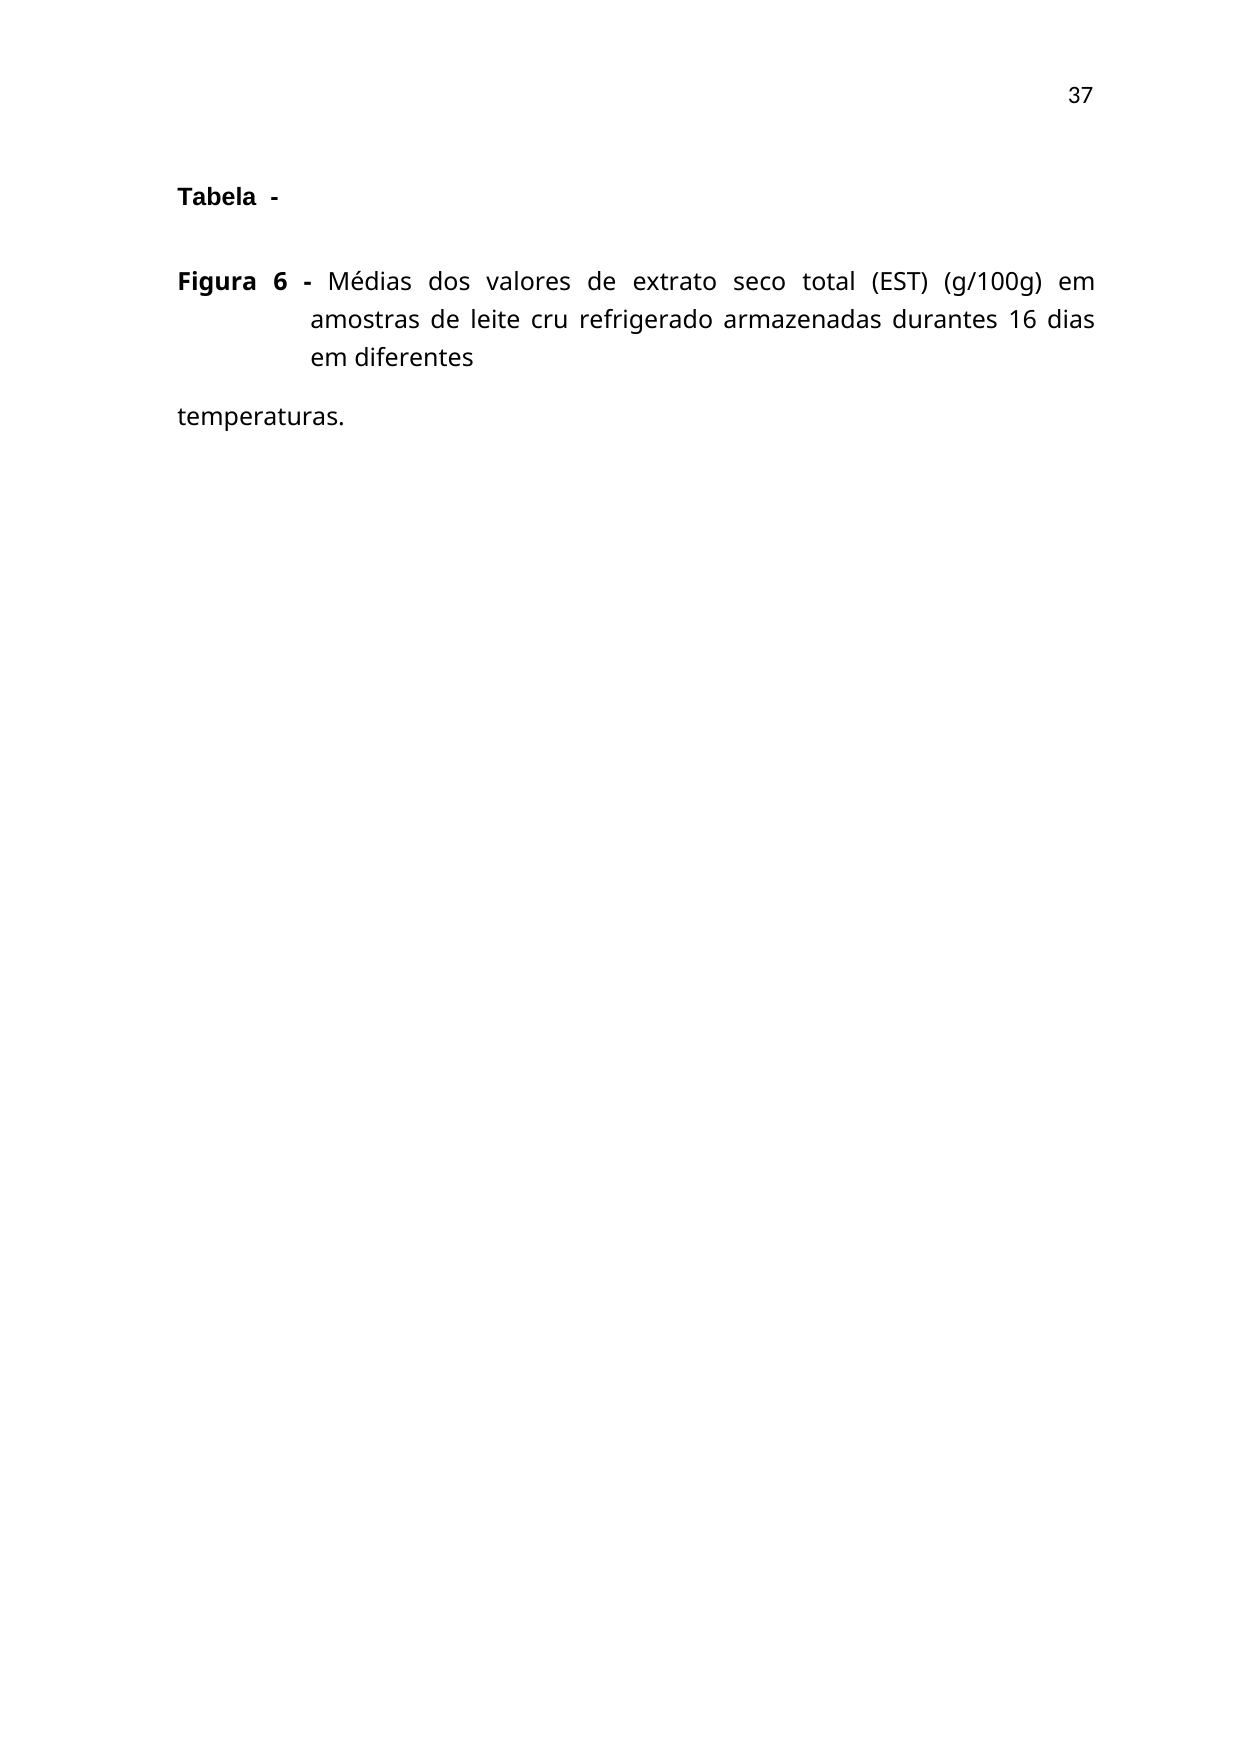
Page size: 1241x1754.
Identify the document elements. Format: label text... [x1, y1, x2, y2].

text Figura 6 - Médias dos valores de extrato seco total (EST) (g/100g) em amostras de leite cru refrigerado armazenadas durantes 16 dias em diferentes [177, 263, 1096, 374]
text temperaturas. [177, 398, 1096, 432]
